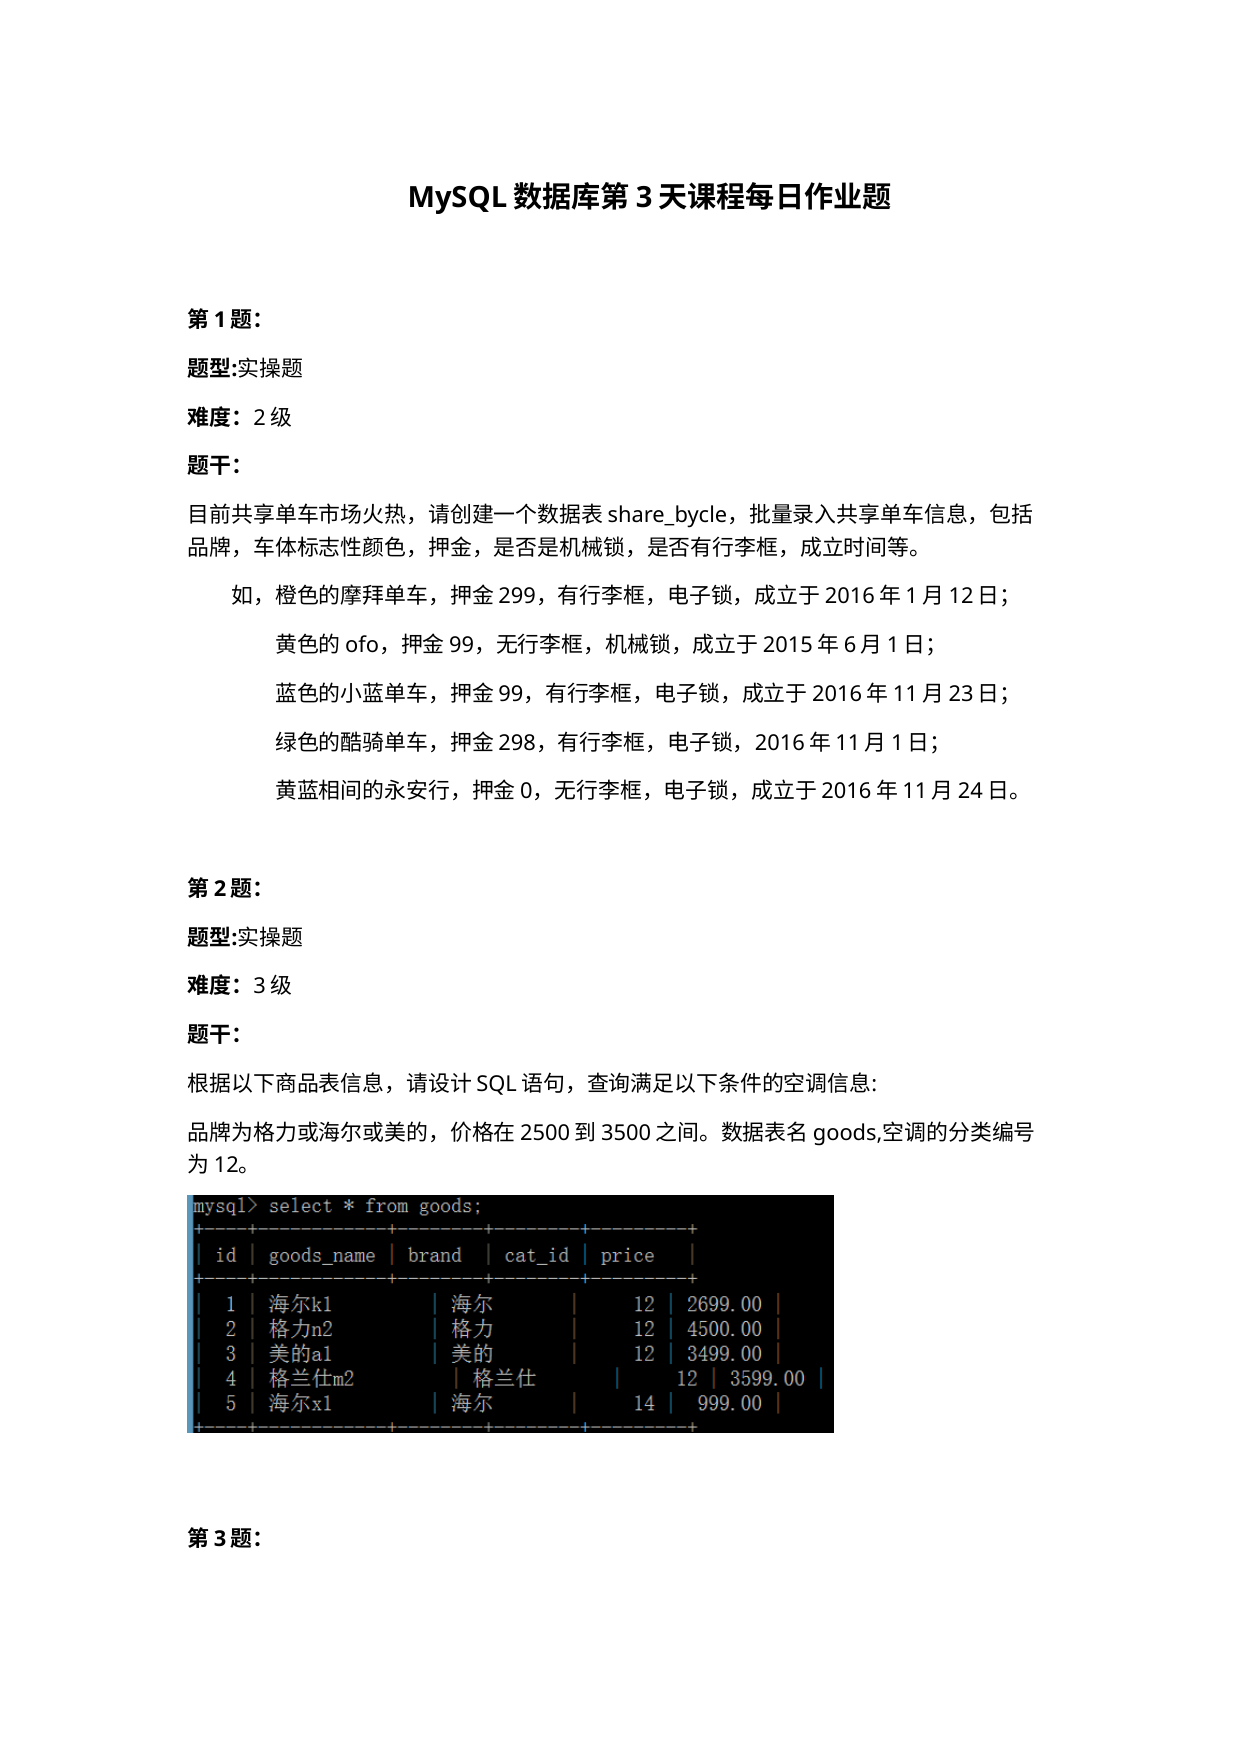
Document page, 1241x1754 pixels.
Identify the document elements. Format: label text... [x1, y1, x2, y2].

text 黄色的ofo，押金99，无行李框，机械锁，成立于2015年6月1日； [187, 627, 1053, 659]
text 题干： [187, 1017, 1053, 1049]
text 题型:实操题 [187, 919, 1053, 952]
text 难度：2级 [187, 399, 1053, 432]
text 第1题： [187, 302, 1053, 334]
text 第3题： [187, 1521, 1053, 1553]
text 绿色的酷骑单车，押金298，有行李框，电子锁，2016年11月1日； [187, 724, 1053, 757]
text 题型:实操题 [187, 351, 1053, 383]
text 目前共享单车市场火热，请创建一个数据表share_bycle，批量录入共享单车信息，包括品牌，车体标志性颜色，押金，是否是机械锁，是否有行李框，成立时间等。 [187, 497, 1053, 562]
text 第2题： [187, 871, 1053, 903]
text MySQL数据库第3天课程每日作业题 [187, 162, 1053, 227]
text 黄蓝相间的永安行，押金0，无行李框，电子锁，成立于2016年11月24日。 [187, 773, 1053, 806]
text 难度：3级 [187, 968, 1053, 1001]
text 如，橙色的摩拜单车，押金299，有行李框，电子锁，成立于2016年1月12日； [187, 578, 1053, 611]
text 品牌为格力或海尔或美的，价格在2500到3500之间。数据表名goods,空调的分类编号为12。 [187, 1114, 1053, 1179]
text 题干： [187, 448, 1053, 481]
text 根据以下商品表信息，请设计SQL语句，查询满足以下条件的空调信息: [187, 1066, 1053, 1098]
picture [187, 1195, 834, 1433]
text 蓝色的小蓝单车，押金99，有行李框，电子锁，成立于2016年11月23日； [187, 676, 1053, 708]
